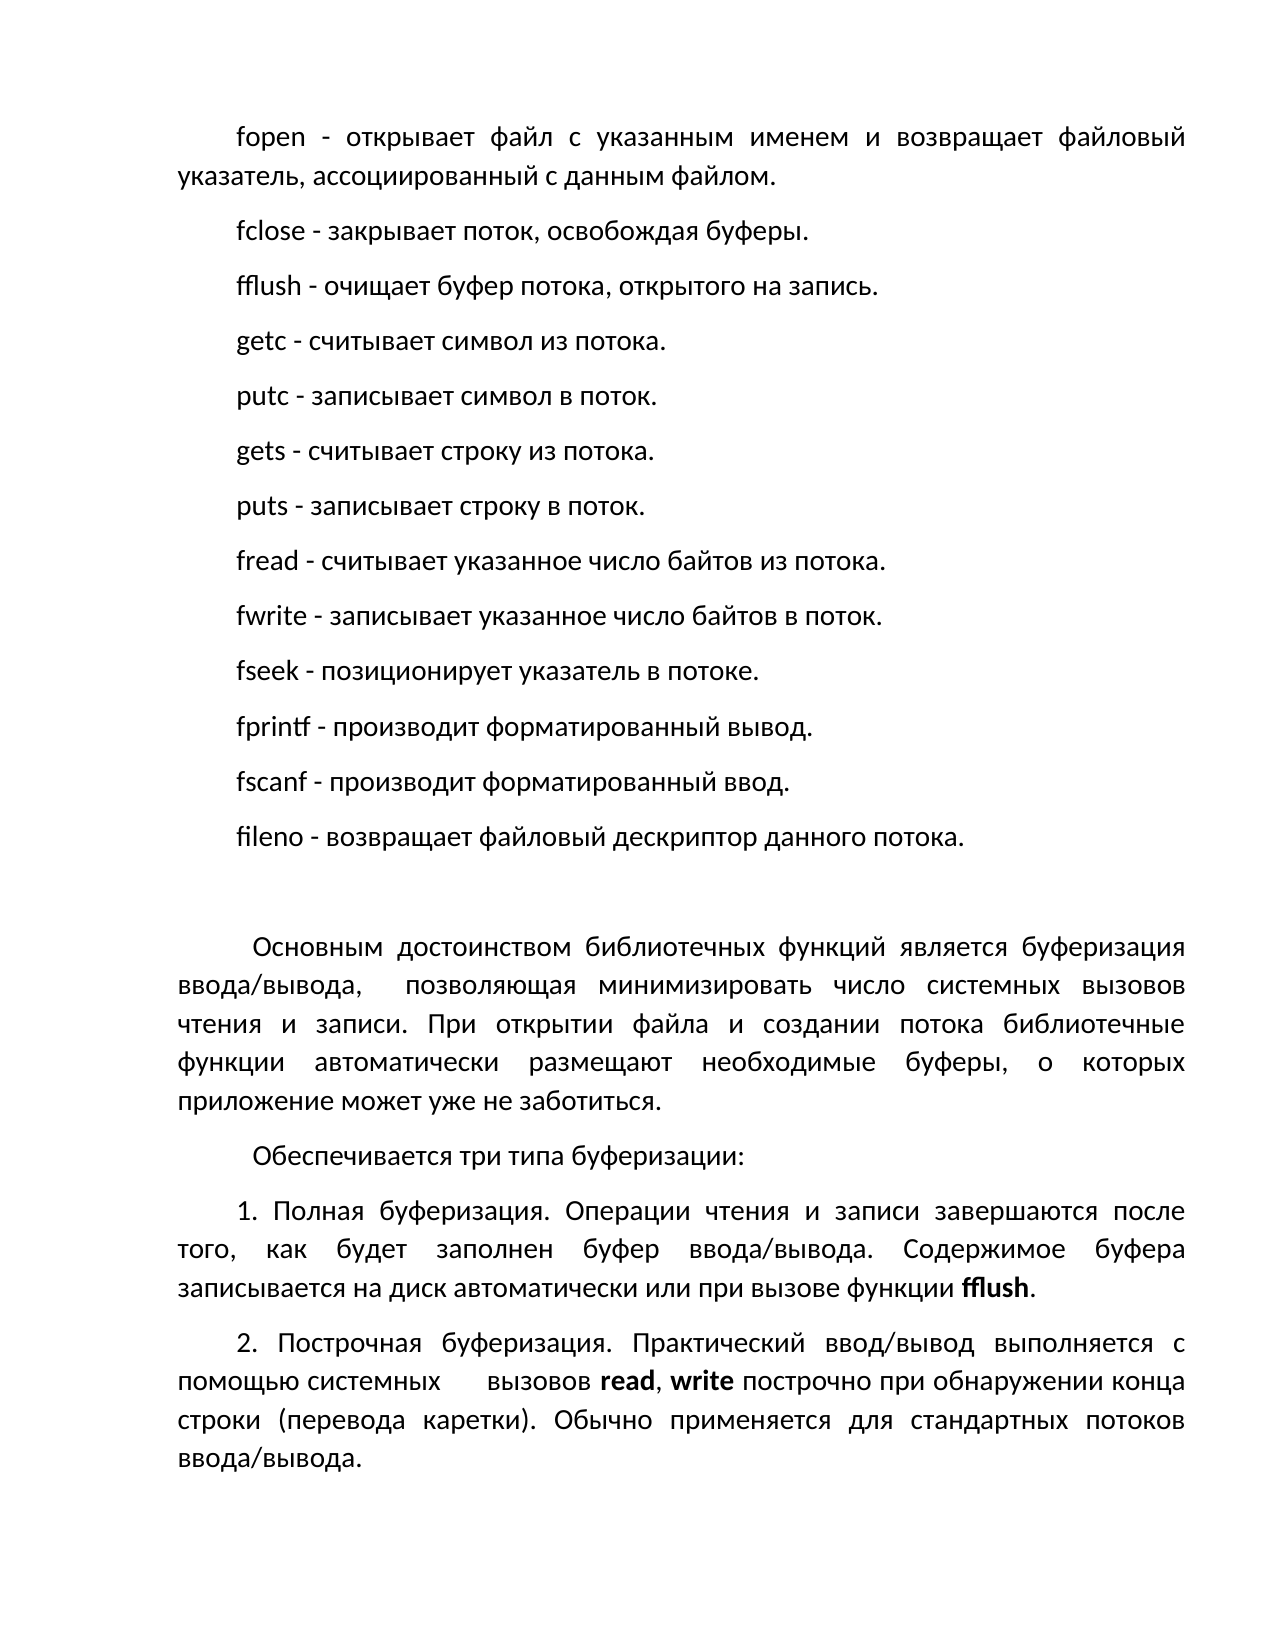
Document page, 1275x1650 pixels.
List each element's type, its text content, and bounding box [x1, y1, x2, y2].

text puts - записывает строку в поток. [177, 487, 1186, 523]
text 2. Построчная буферизация. Практический ввод/вывод выполняется с помощью системных вызовов read, write построчно при обнаружении конца строки (перевода каретки). Обычно применяется для стандартных потоков ввода/вывода. [177, 1324, 1186, 1475]
text fileno - возвращает файловый дескриптор данного потока. [177, 818, 1186, 853]
text 1. Полная буферизация. Операции чтения и записи завершаются после того, как будет заполнен буфер ввода/вывода. Содержимое буфера записывается на диск автоматически или при вызове функции fflush. [177, 1192, 1186, 1304]
text fopen - открывает файл с указанным именем и возвращает файловый указатель, ассоциированный с данным файлом. [177, 118, 1186, 192]
text fscanf - производит форматированный ввод. [177, 763, 1186, 798]
text fclose - закрывает поток, освобождая буферы. [177, 212, 1186, 247]
text Основным достоинством библиотечных функций является буферизация ввода/вывода, позволяющая минимизировать число системных вызовов чтения и записи. При открытии файла и создании потока библиотечные функции автоматически размещают необходимые буферы, о которых приложение может уже не заботиться. [177, 928, 1186, 1117]
text Обеспечивается три типа буферизации: [177, 1137, 1186, 1172]
text gets - считывает строку из потока. [177, 432, 1186, 468]
text fseek - позиционирует указатель в потоке. [177, 652, 1186, 688]
text putc - записывает символ в поток. [177, 377, 1186, 413]
text fflush - очищает буфер потока, открытого на запись. [177, 267, 1186, 302]
text fwrite - записывает указанное число байтов в поток. [177, 597, 1186, 633]
text fprintf - производит форматированный вывод. [177, 708, 1186, 743]
text getc - считывает символ из потока. [177, 322, 1186, 357]
text fread - считывает указанное число байтов из потока. [177, 542, 1186, 578]
